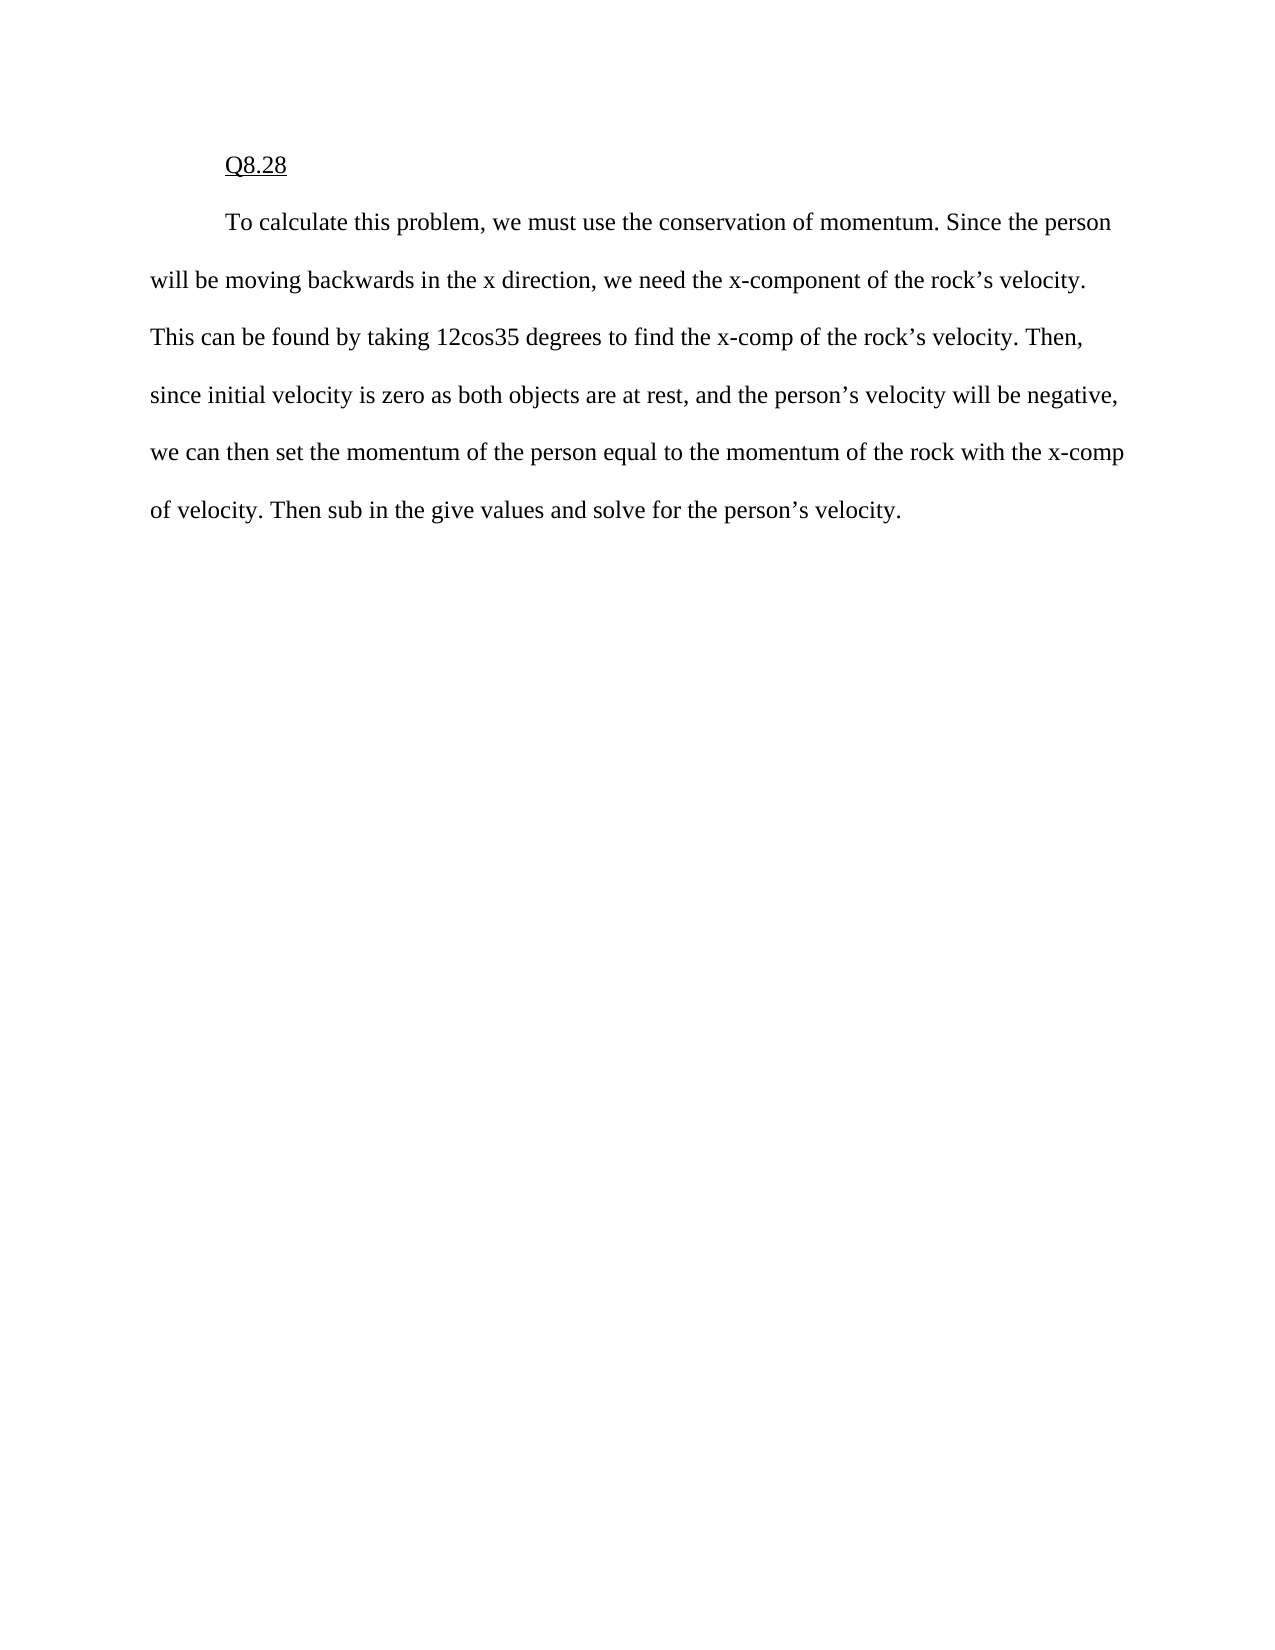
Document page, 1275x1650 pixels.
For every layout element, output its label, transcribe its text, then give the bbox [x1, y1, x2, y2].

text To calculate this problem, we must use the conservation of momentum. Since the person will be moving backwards in the x direction, we need the x-component of the rock’s velocity. This can be found by taking 12cos35 degrees to find the x-comp of the rock’s velocity. Then, since initial velocity is zero as both objects are at rest, and the person’s velocity will be negative, we can then set the momentum of the person equal to the momentum of the rock with the x-comp of velocity. Then sub in the give values and solve for the person’s velocity. [150, 207, 1125, 524]
text Q8.28 [150, 150, 1125, 179]
